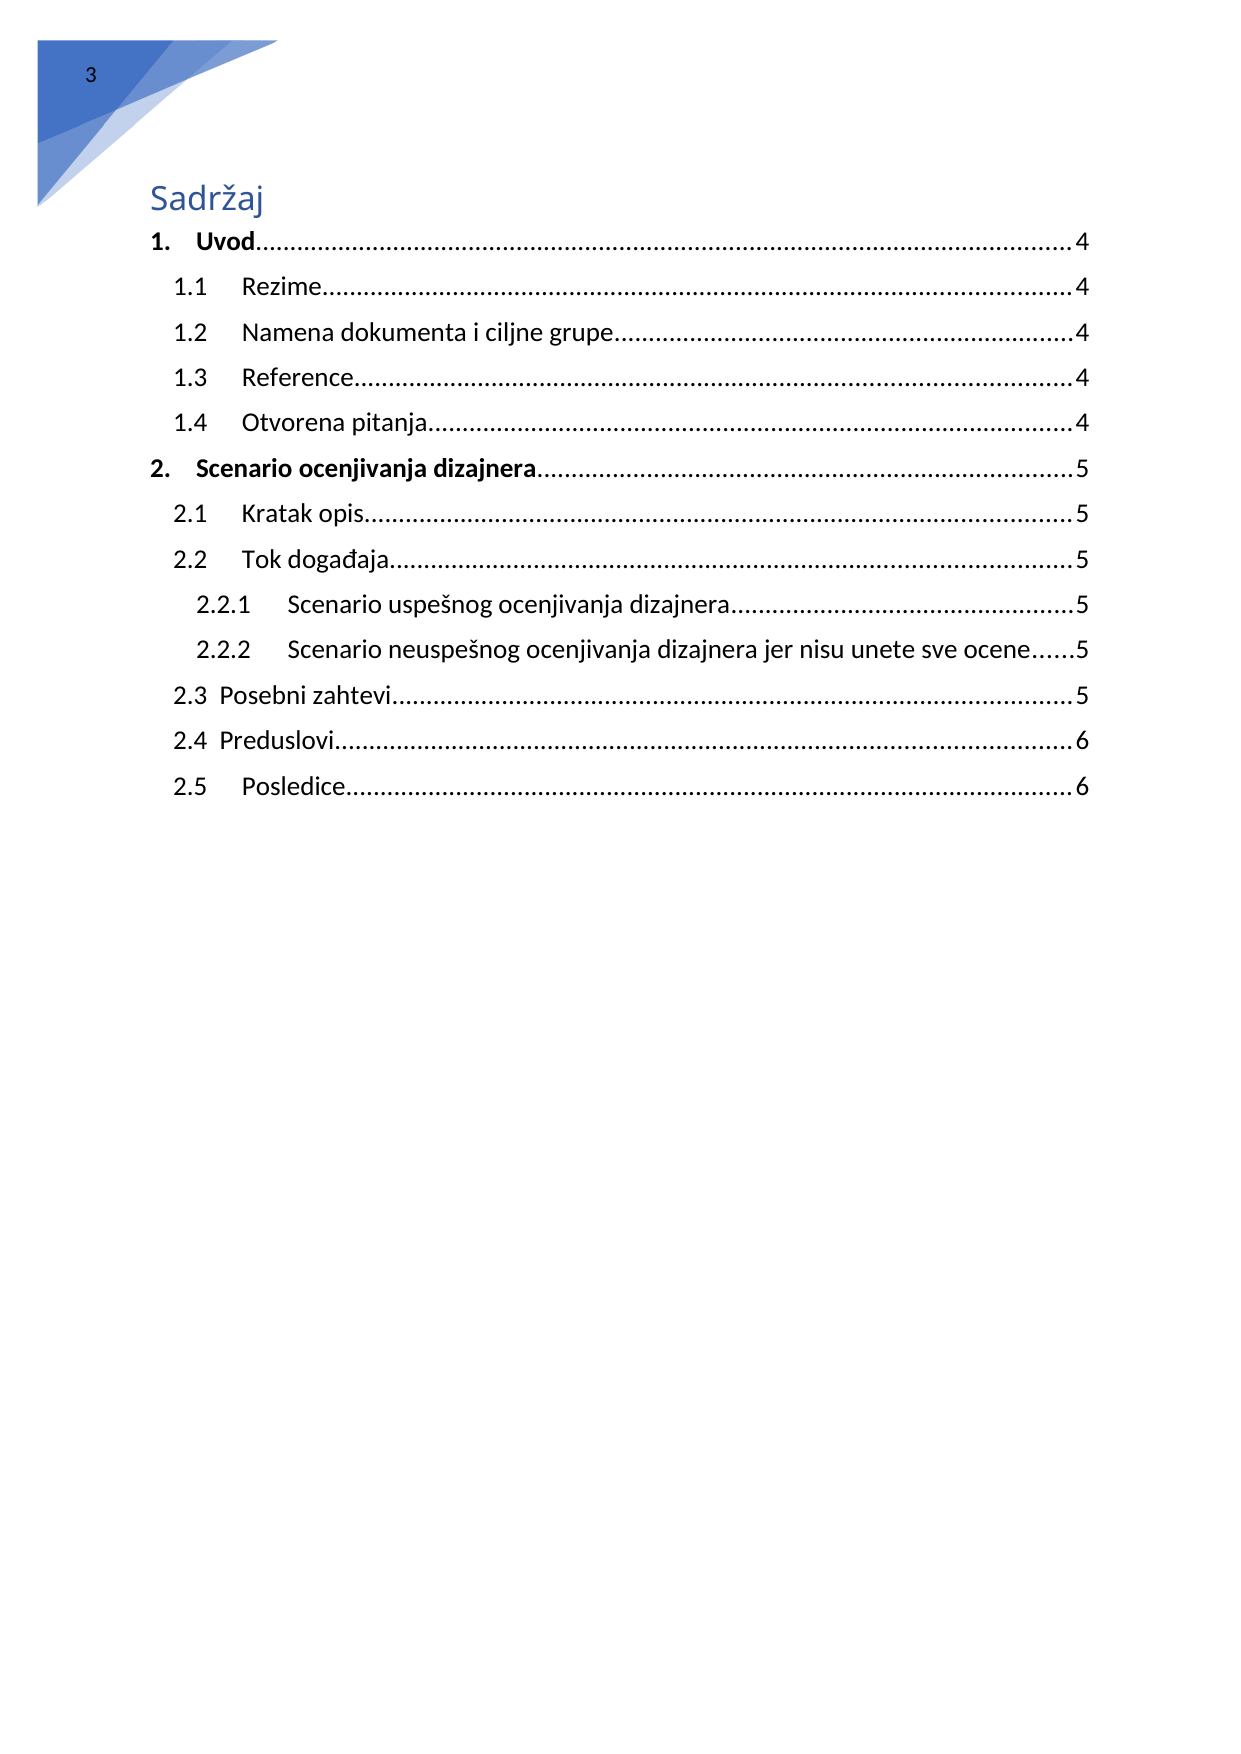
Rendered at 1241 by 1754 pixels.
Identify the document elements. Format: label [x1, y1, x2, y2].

picture [173, 201, 181, 208]
picture [37, 40, 279, 209]
picture [192, 194, 202, 208]
picture [242, 201, 250, 208]
